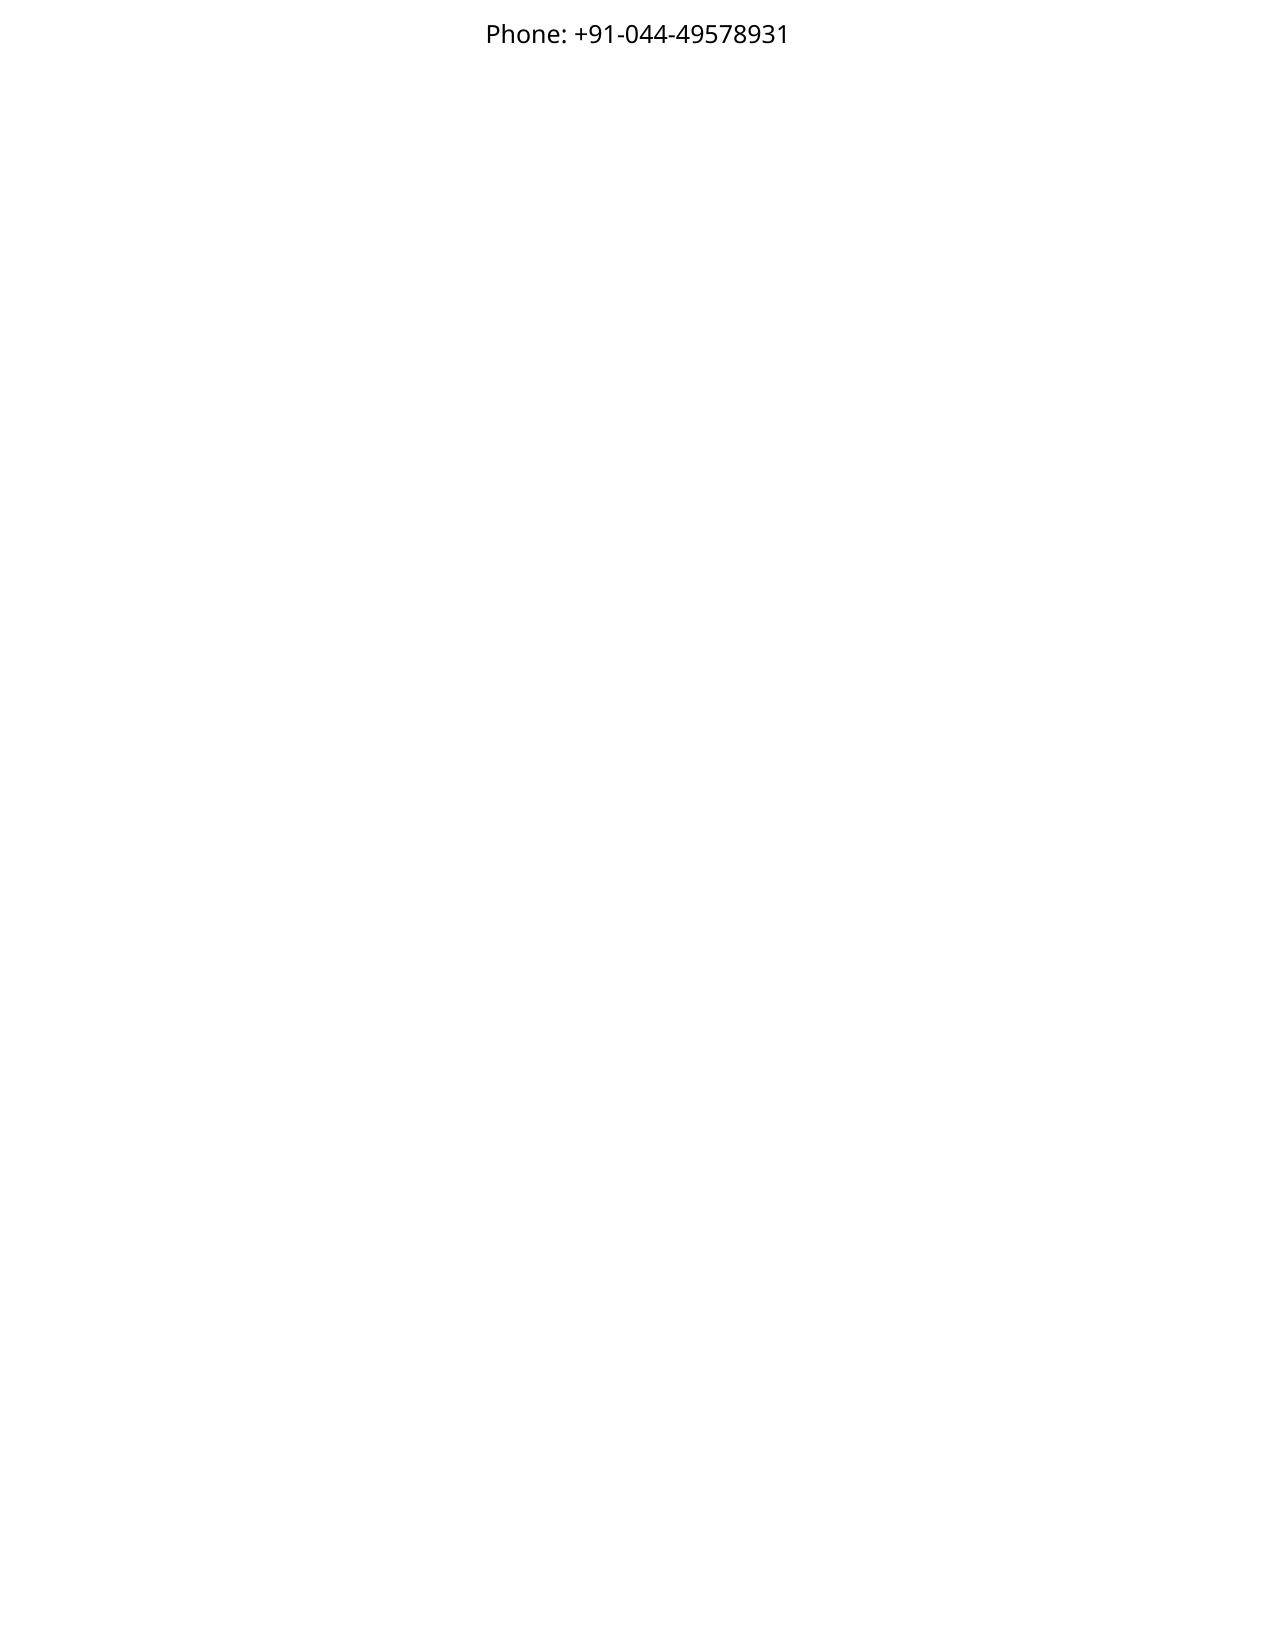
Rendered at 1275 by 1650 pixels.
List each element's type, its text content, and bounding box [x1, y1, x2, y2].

text Phone: +91-044-49578931 [162, 17, 1113, 51]
